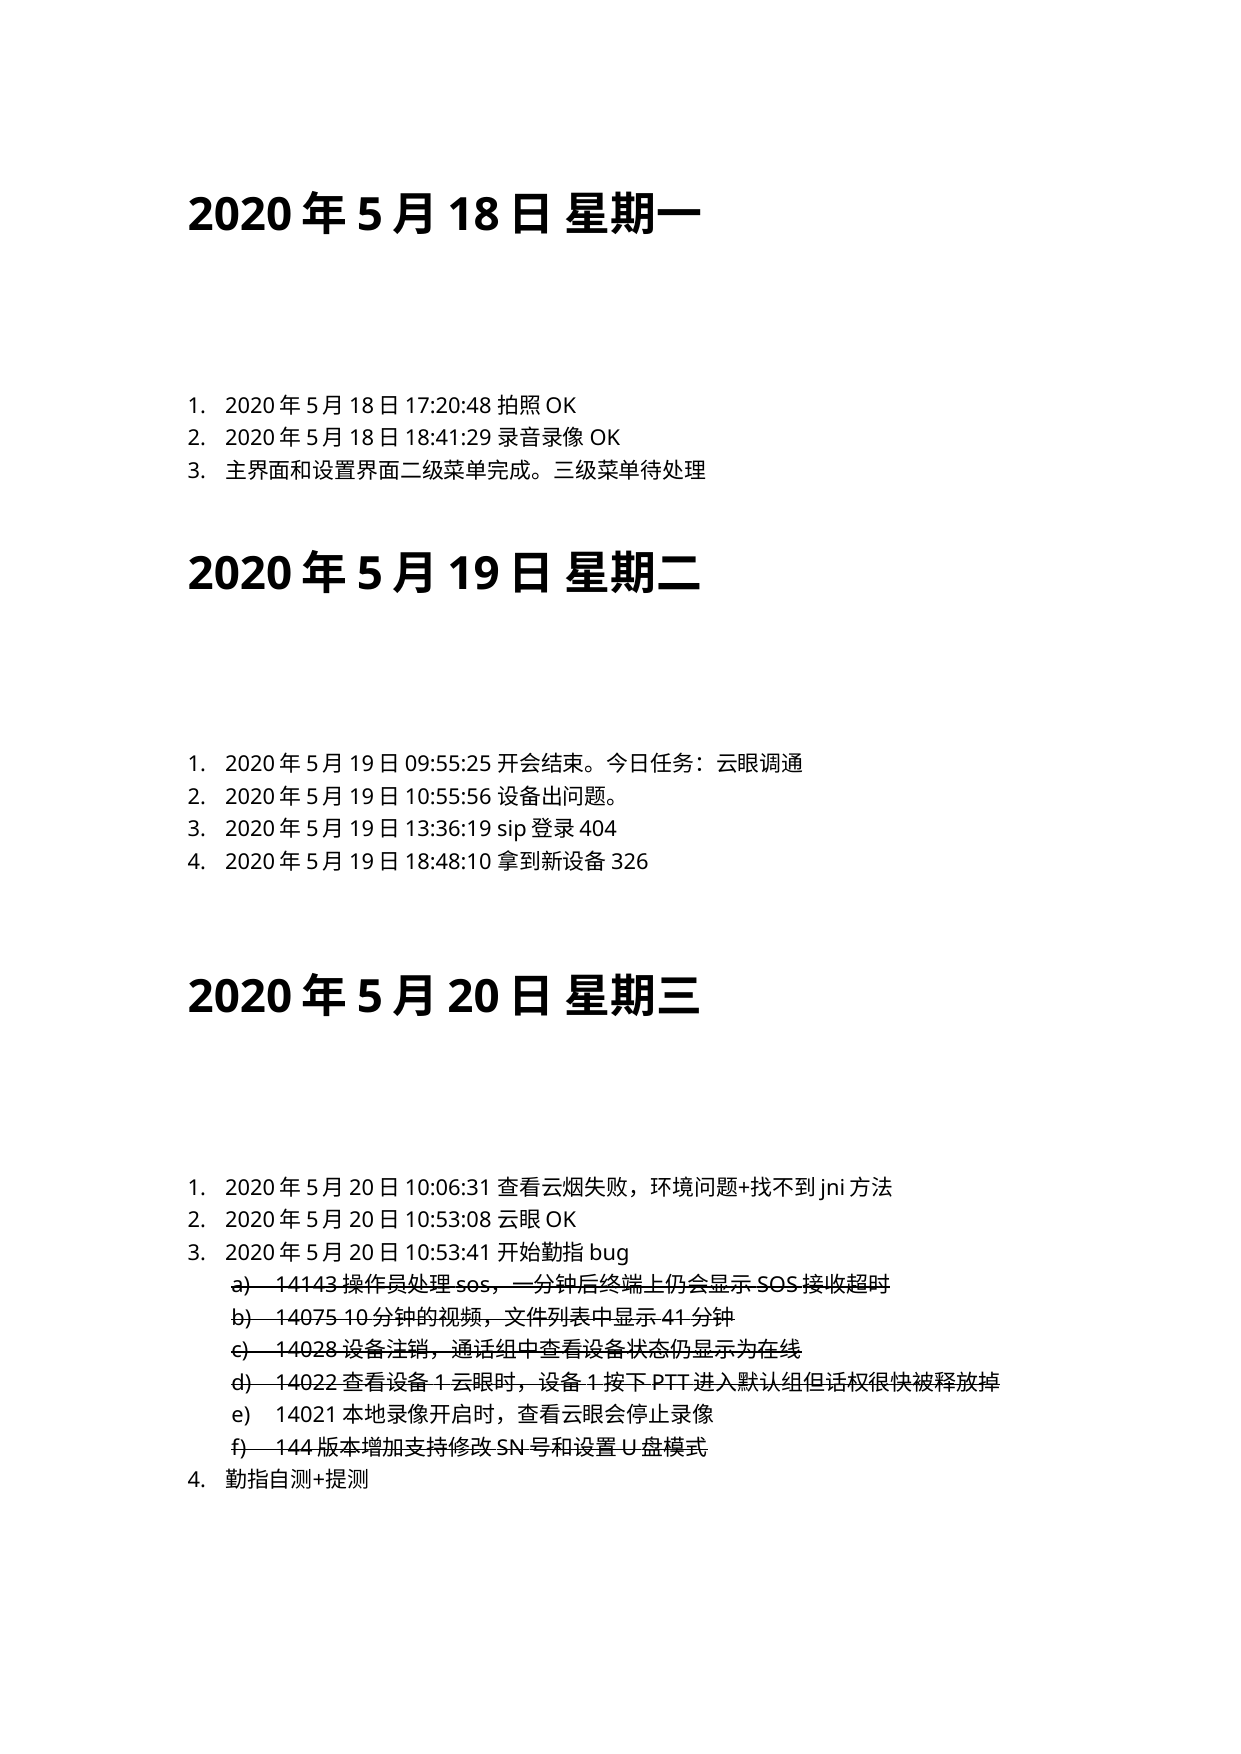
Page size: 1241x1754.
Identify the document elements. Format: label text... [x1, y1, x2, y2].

list 144版本增加支持修改SN号和设置U盘模式 [231, 1430, 1053, 1462]
list 2020年5月19日09:55:25 开会结束。今日任务：云眼调通 [187, 746, 1053, 779]
list 2020年5月19日18:48:10 拿到新设备326 [187, 844, 1053, 876]
list 14022查看设备1云眼时，设备1按下PTT进入默认组但话权很快被释放掉 [231, 1365, 1053, 1397]
list 2020年5月18日18:41:29 录音录像 OK [187, 420, 1053, 453]
list 14028设备注销，通话组中查看设备状态仍显示为在线 [231, 1332, 1053, 1365]
list 主界面和设置界面二级菜单完成。三级菜单待处理 [187, 453, 1053, 485]
list 2020年5月20日10:53:08 云眼OK [187, 1202, 1053, 1235]
subtitle 2020年5月19日 星期二 [187, 521, 1053, 618]
subtitle 2020年5月20日 星期三 [187, 944, 1053, 1042]
list 2020年5月19日10:55:56 设备出问题。 [187, 779, 1053, 811]
list 2020年5月18日17:20:48 拍照OK [187, 388, 1053, 420]
list 勤指自测+提测 [187, 1462, 1053, 1495]
list 14075 10分钟的视频，文件列表中显示41分钟 [231, 1300, 1053, 1332]
list 2020年5月19日13:36:19 sip登录404 [187, 811, 1053, 844]
list 2020年5月20日10:53:41 开始勤指bug [187, 1235, 1053, 1267]
list 2020年5月20日10:06:31 查看云烟失败，环境问题+找不到jni方法 [187, 1170, 1053, 1202]
list 14021本地录像开启时，查看云眼会停止录像 [231, 1397, 1053, 1430]
list 14143操作员处理sos，一分钟后终端上仍会显示SOS接收超时 [231, 1267, 1053, 1300]
subtitle 2020年5月18日 星期一 [187, 162, 1053, 259]
